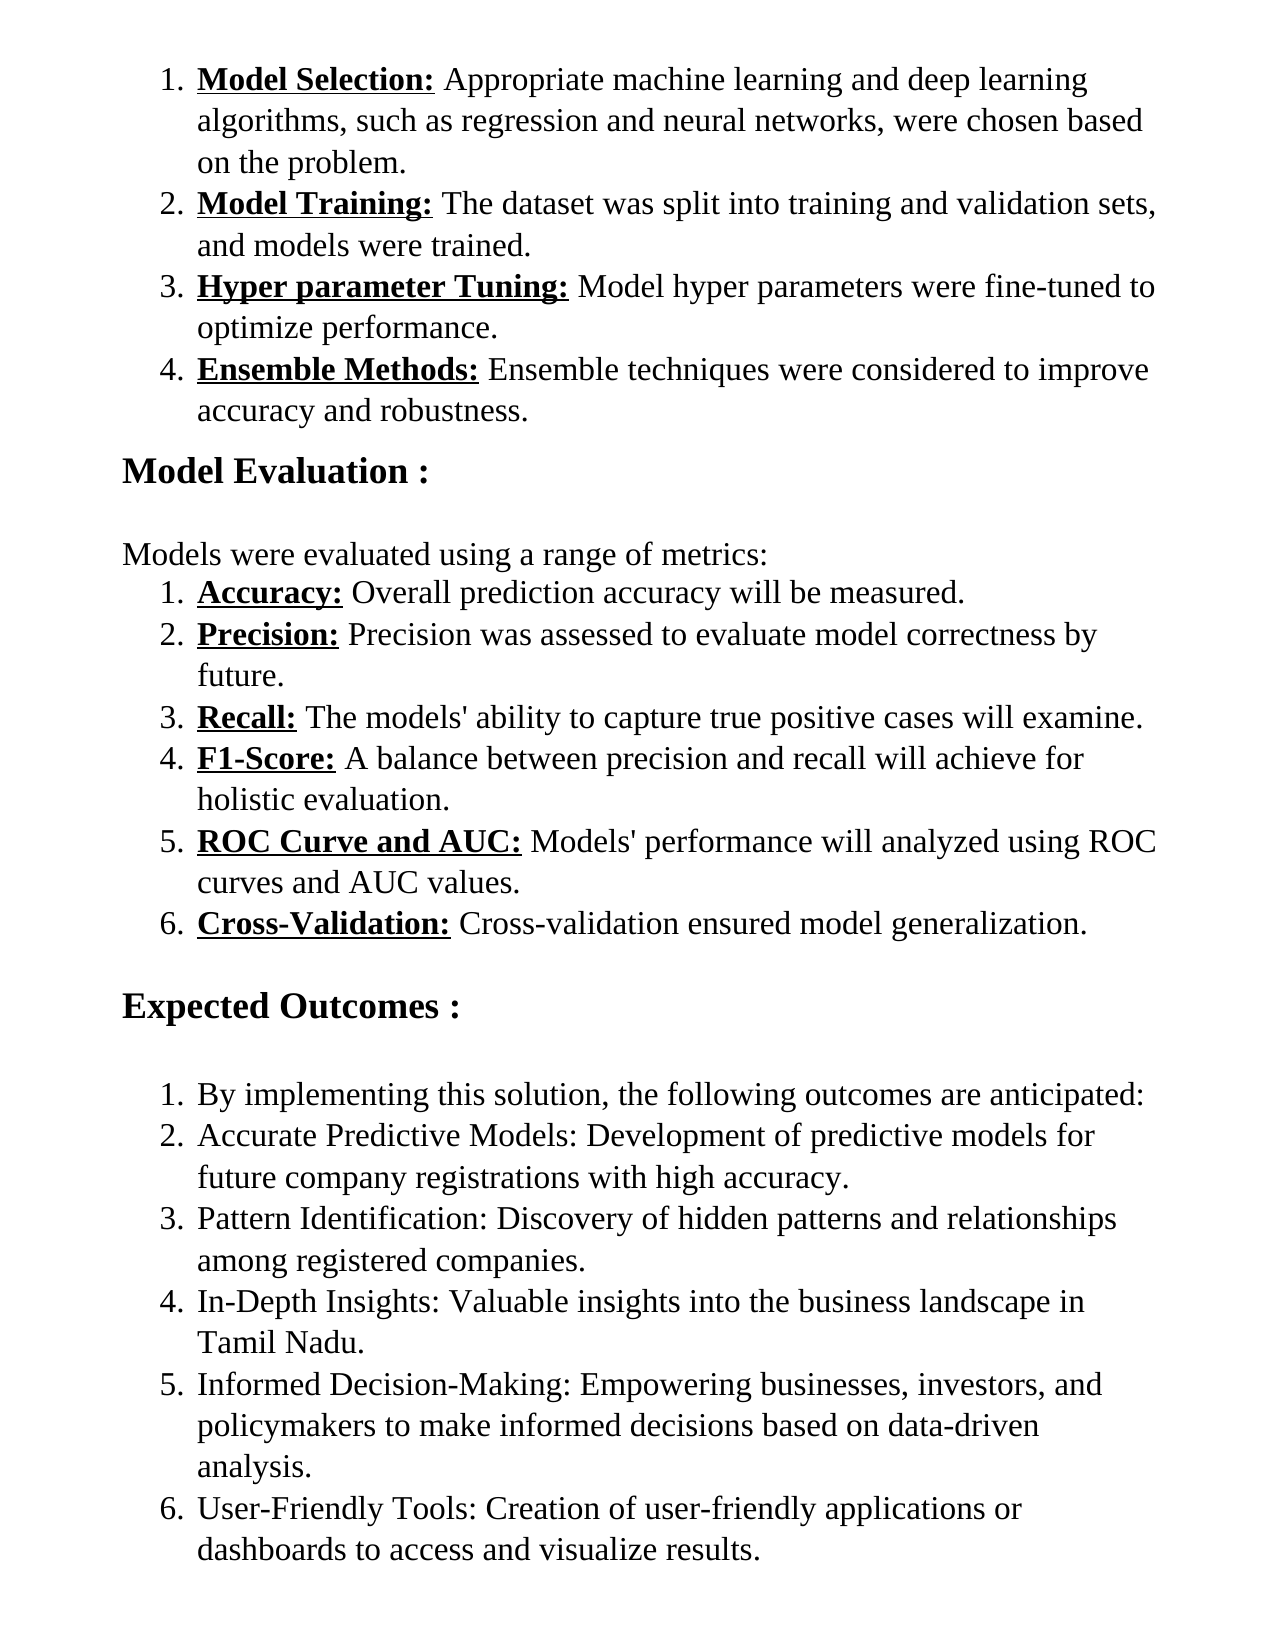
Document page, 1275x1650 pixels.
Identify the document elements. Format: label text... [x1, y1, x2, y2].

list By implementing this solution, the following outcomes are anticipated: [159, 1074, 1162, 1113]
list Cross-Validation: Cross-validation ensured model generalization. [159, 904, 1162, 942]
text Model Evaluation : [122, 448, 1162, 491]
list In-Depth Insights: Valuable insights into the business landscape in Tamil Nadu. [159, 1281, 1162, 1361]
list Model Selection: Appropriate machine learning and deep learning algorithms, such as regression and neural networks, were chosen based on the problem. [159, 59, 1162, 180]
text Expected Outcomes : [122, 983, 1162, 1026]
list Pattern Identification: Discovery of hidden patterns and relationships among registered companies. [159, 1198, 1162, 1278]
list Recall: The models' ability to capture true positive cases will examine. [159, 697, 1162, 735]
list Hyper parameter Tuning: Model hyper parameters were fine-tuned to optimize performance. [159, 266, 1162, 346]
list Model Training: The dataset was split into training and validation sets, and models were trained. [159, 183, 1162, 263]
list Accuracy: Overall prediction accuracy will be measured. [159, 573, 1162, 611]
list Ensemble Methods: Ensemble techniques were considered to improve accuracy and robustness. [159, 349, 1162, 428]
list User-Friendly Tools: Creation of user-friendly applications or dashboards to access and visualize results. [159, 1488, 1162, 1568]
list Precision: Precision was assessed to evaluate model correctness by future. [159, 614, 1162, 694]
text Models were evaluated using a range of metrics: [122, 534, 1162, 573]
list Informed Decision-Making: Empowering businesses, investors, and policymakers to make informed decisions based on data-driven analysis. [159, 1364, 1162, 1485]
list F1-Score: A balance between precision and recall will achieve for holistic evaluation. [159, 738, 1162, 818]
list ROC Curve and AUC: Models' performance will analyzed using ROC curves and AUC values. [159, 821, 1162, 901]
list Accurate Predictive Models: Development of predictive models for future company registrations with high accuracy. [159, 1116, 1162, 1195]
